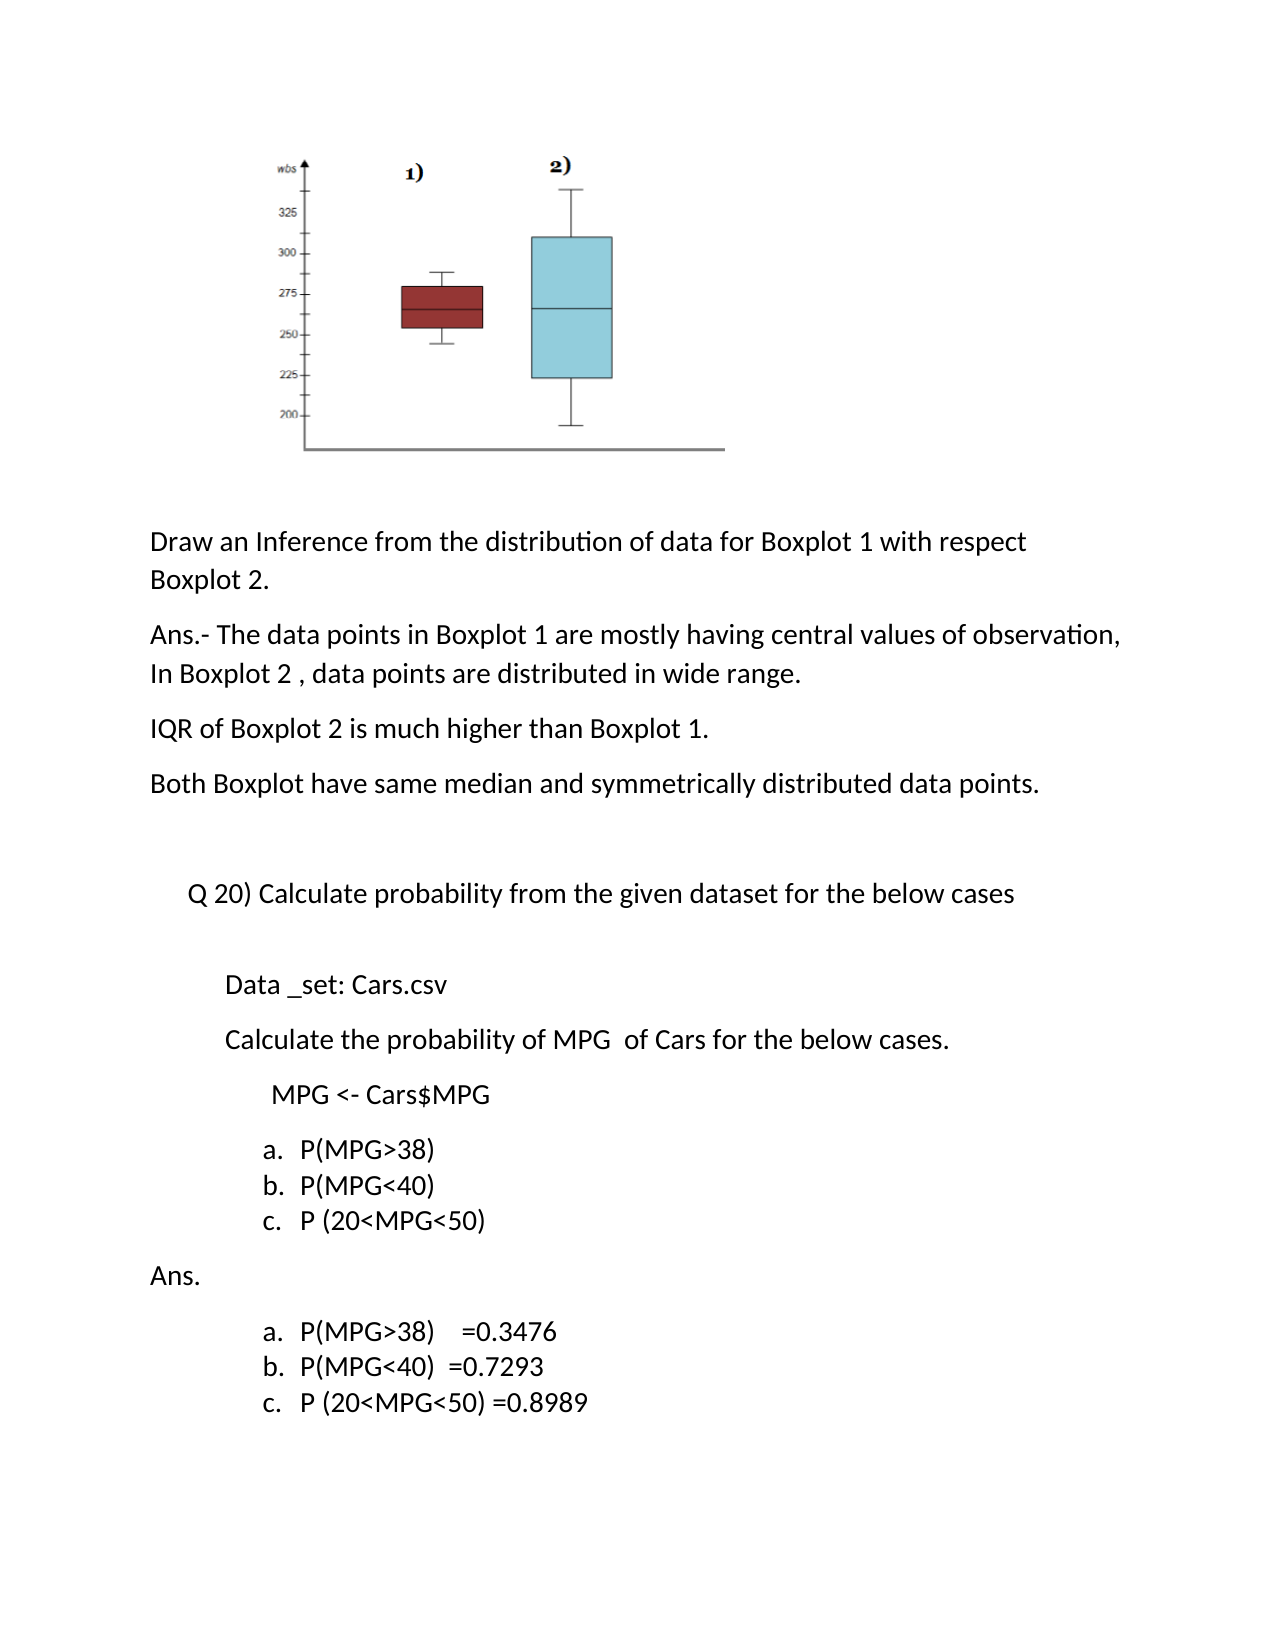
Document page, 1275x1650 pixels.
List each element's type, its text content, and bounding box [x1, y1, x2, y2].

list P(MPG<40) [262, 1167, 1125, 1202]
text Data _set: Cars.csv [225, 966, 1125, 1001]
text Calculate the probability of MPG of Cars for the below cases. [225, 1021, 1125, 1057]
text Both Boxplot have same median and symmetrically distributed data points. [150, 765, 1125, 801]
text Draw an Inference from the distribution of data for Boxplot 1 with respect Boxplot 2. [150, 523, 1125, 597]
list P (20<MPG<50) [262, 1202, 1125, 1238]
text Q 20) Calculate probability from the given dataset for the below cases [187, 875, 1125, 911]
list P(MPG>38) [262, 1131, 1125, 1167]
text MPG <- Cars$MPG [225, 1076, 1125, 1112]
picture [150, 149, 728, 504]
text Ans. [150, 1257, 1125, 1293]
list P (20<MPG<50) =0.8989 [262, 1384, 1125, 1419]
list P(MPG<40) =0.7293 [262, 1348, 1125, 1384]
list P(MPG>38) =0.3476 [262, 1313, 1125, 1348]
text IQR of Boxplot 2 is much higher than Boxplot 1. [150, 710, 1125, 745]
text Ans.- The data points in Boxplot 1 are mostly having central values of observation, In Boxplot 2 , data points are distributed in wide range. [150, 616, 1125, 690]
